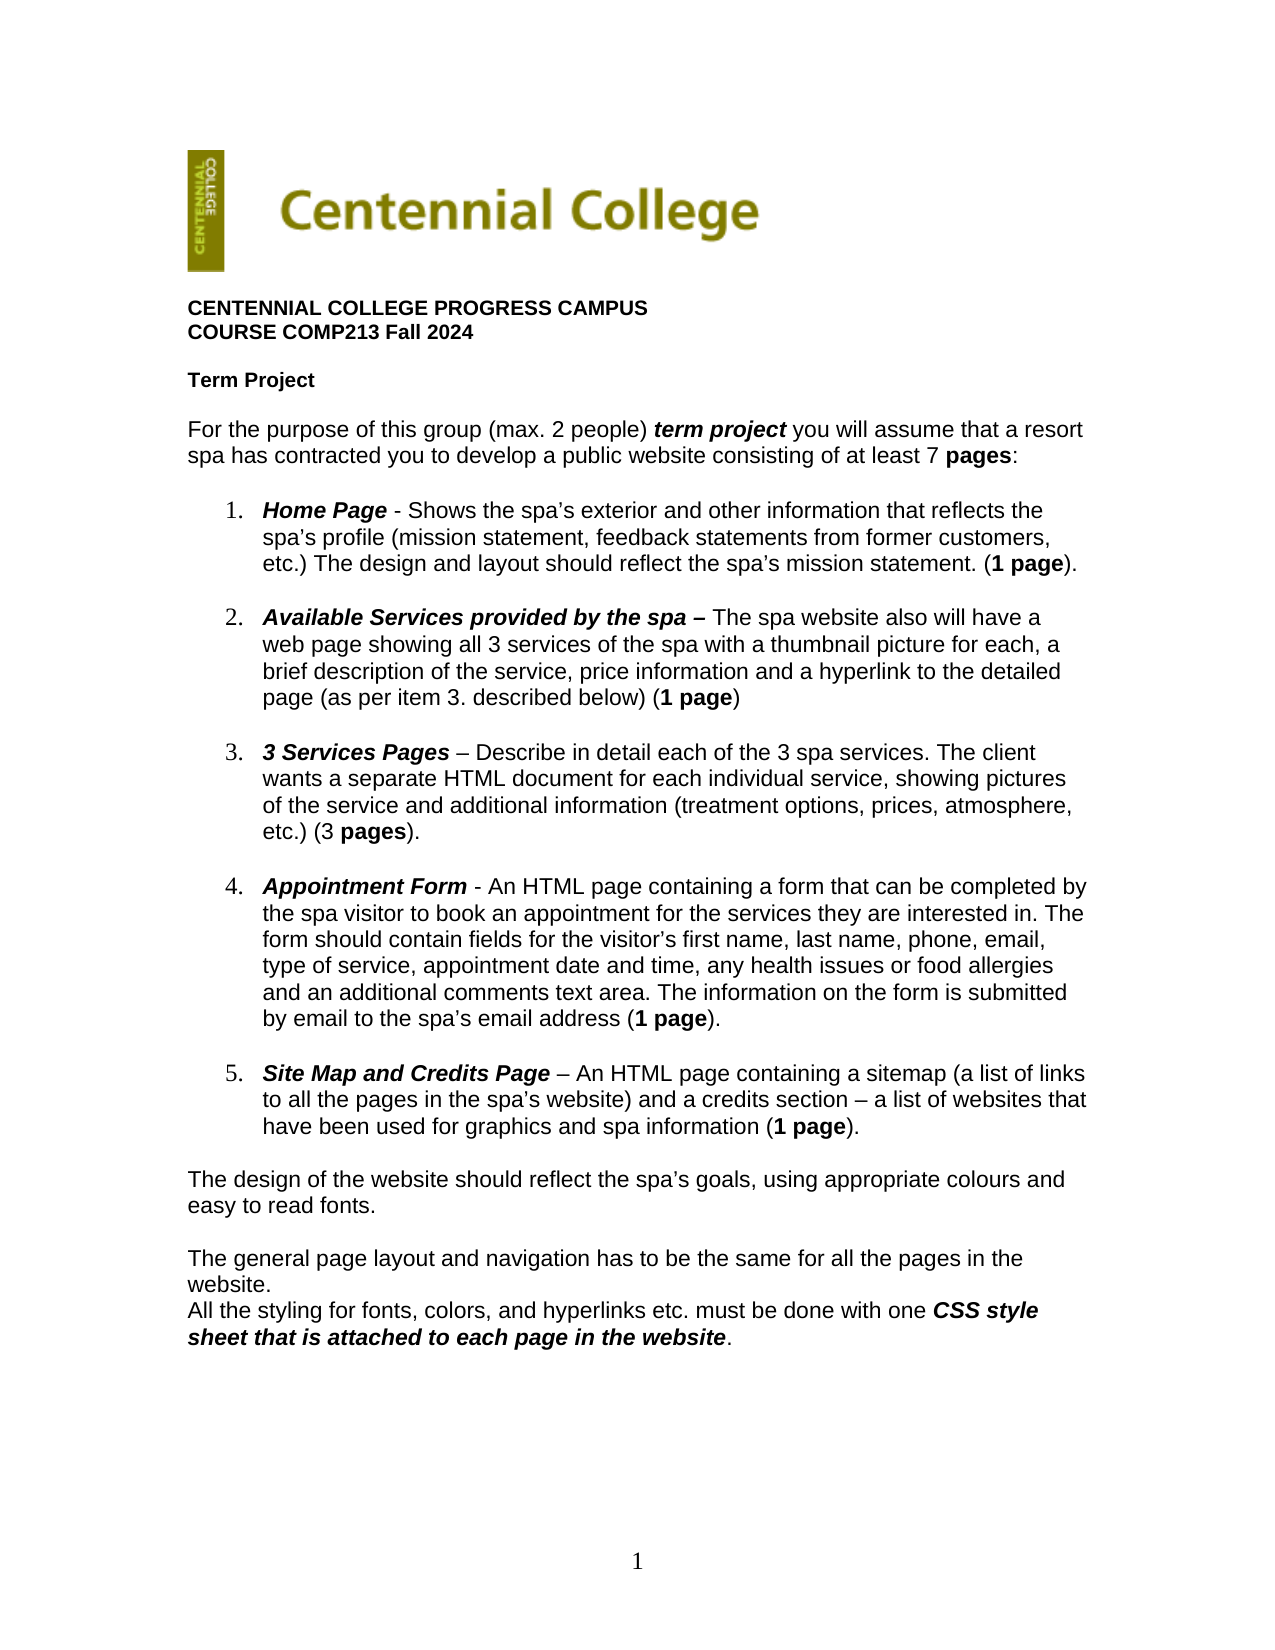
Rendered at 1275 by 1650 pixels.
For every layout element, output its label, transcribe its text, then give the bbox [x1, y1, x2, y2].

list Appointment Form - An HTML page containing a form that can be completed by the spa visitor to book an appointment for the services they are interested in. The form should contain fields for the visitor’s first name, last name, phone, email, type of service, appointment date and time, any health issues or food allergies and an additional comments text area. The information on the form is submitted by email to the spa’s email address (1 page). [225, 871, 1087, 1031]
text For the purpose of this group (max. 2 people) term project you will assume that a resort spa has contracted you to develop a public website consisting of at least 7 pages: [187, 416, 1087, 468]
list Site Map and Credits Page – An HTML page containing a sitemap (a list of links to all the pages in the spa’s website) and a credits section – a list of websites that have been used for graphics and spa information (1 page). [225, 1058, 1087, 1139]
text The general page layout and navigation has to be the same for all the pages in the website. [187, 1244, 1087, 1297]
text All the styling for fonts, colors, and hyperlinks etc. must be done with one CSS style sheet that is attached to each page in the website. [187, 1297, 1087, 1350]
subtitle CENTENNIAL COLLEGE PROGRESS CAMPUS [187, 296, 1087, 320]
subtitle Term Project [187, 368, 1087, 392]
subtitle COURSE COMP213 Fall 2024 [187, 320, 1087, 344]
text The design of the website should reflect the spa’s goals, using appropriate colours and easy to read fonts. [187, 1166, 1087, 1218]
list Home Page - Shows the spa’s exterior and other information that reflects the spa’s profile (mission statement, feedback statements from former customers, etc.) The design and layout should reflect the spa’s mission statement. (1 page). [225, 495, 1087, 576]
list Available Services provided by the spa – The spa website also will have a web page showing all 3 services of the spa with a thumbnail picture for each, a brief description of the service, price information and a hyperlink to the detailed page (as per item 3. described below) (1 page) [225, 602, 1087, 710]
list 3 Services Pages – Describe in detail each of the 3 spa services. The client wants a separate HTML document for each individual service, showing pictures of the service and additional information (treatment options, prices, atmosphere, etc.) (3 pages). [225, 737, 1087, 844]
picture [187, 150, 763, 272]
